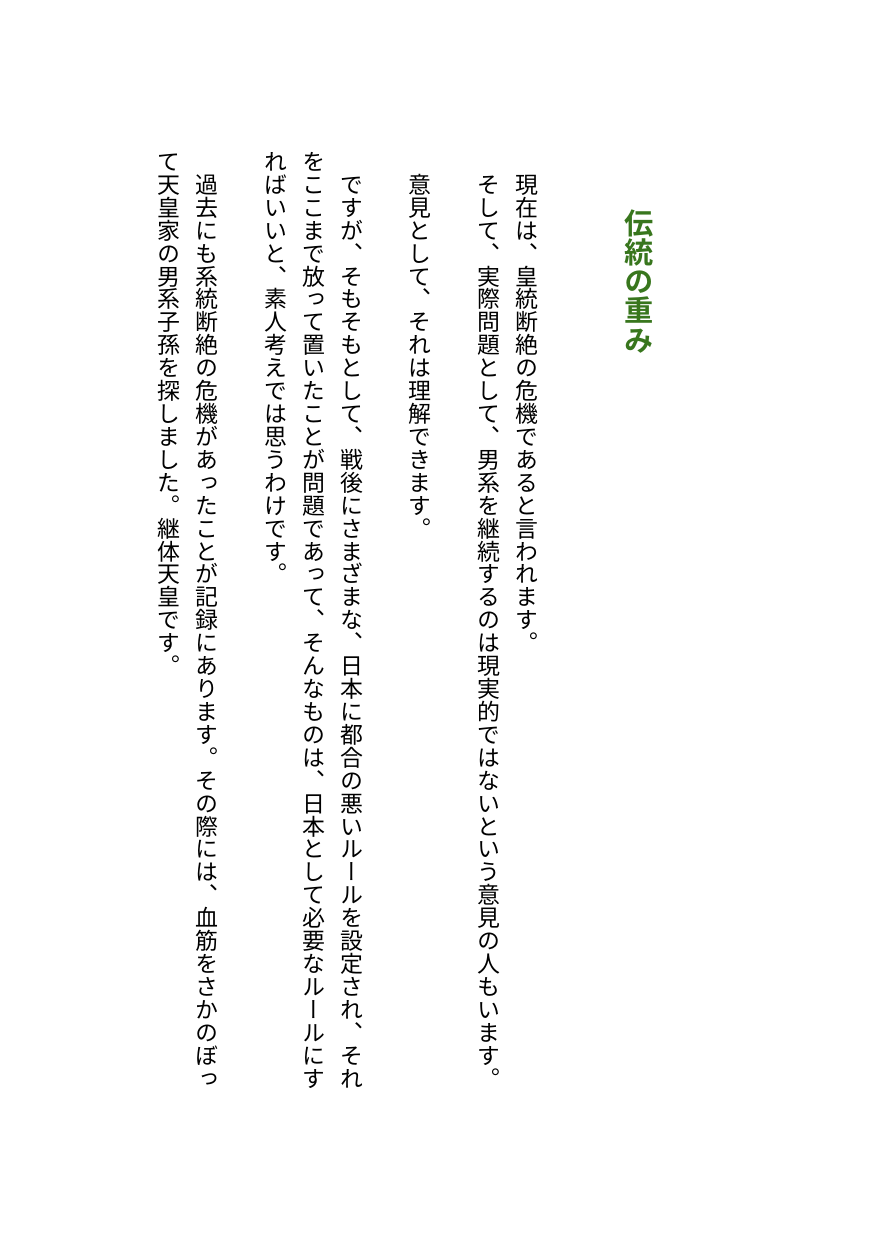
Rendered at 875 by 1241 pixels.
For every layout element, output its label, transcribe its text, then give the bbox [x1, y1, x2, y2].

text 意見として、それは理解できます。 [403, 150, 437, 1090]
subtitle 伝統の重み [618, 150, 661, 1090]
text 現在は、皇統断絶の危機であると言われます。 [510, 150, 543, 1090]
text 過去にも系統断絶の危機があったことが記録にあります。その際には、血筋をさかのぼって天皇家の男系子孫を探しました。継体天皇です。 [152, 150, 224, 1090]
text そして、実際問題として、男系を継続するのは現実的ではないという意見の人もいます。 [472, 150, 505, 1090]
text ですが、そもそもとして、戦後にさまざまな、日本に都合の悪いルールを設定され、それをここまで放って置いたことが問題であって、そんなものは、日本として必要なルールにすればいいと、素人考えでは思うわけです。 [259, 150, 368, 1090]
